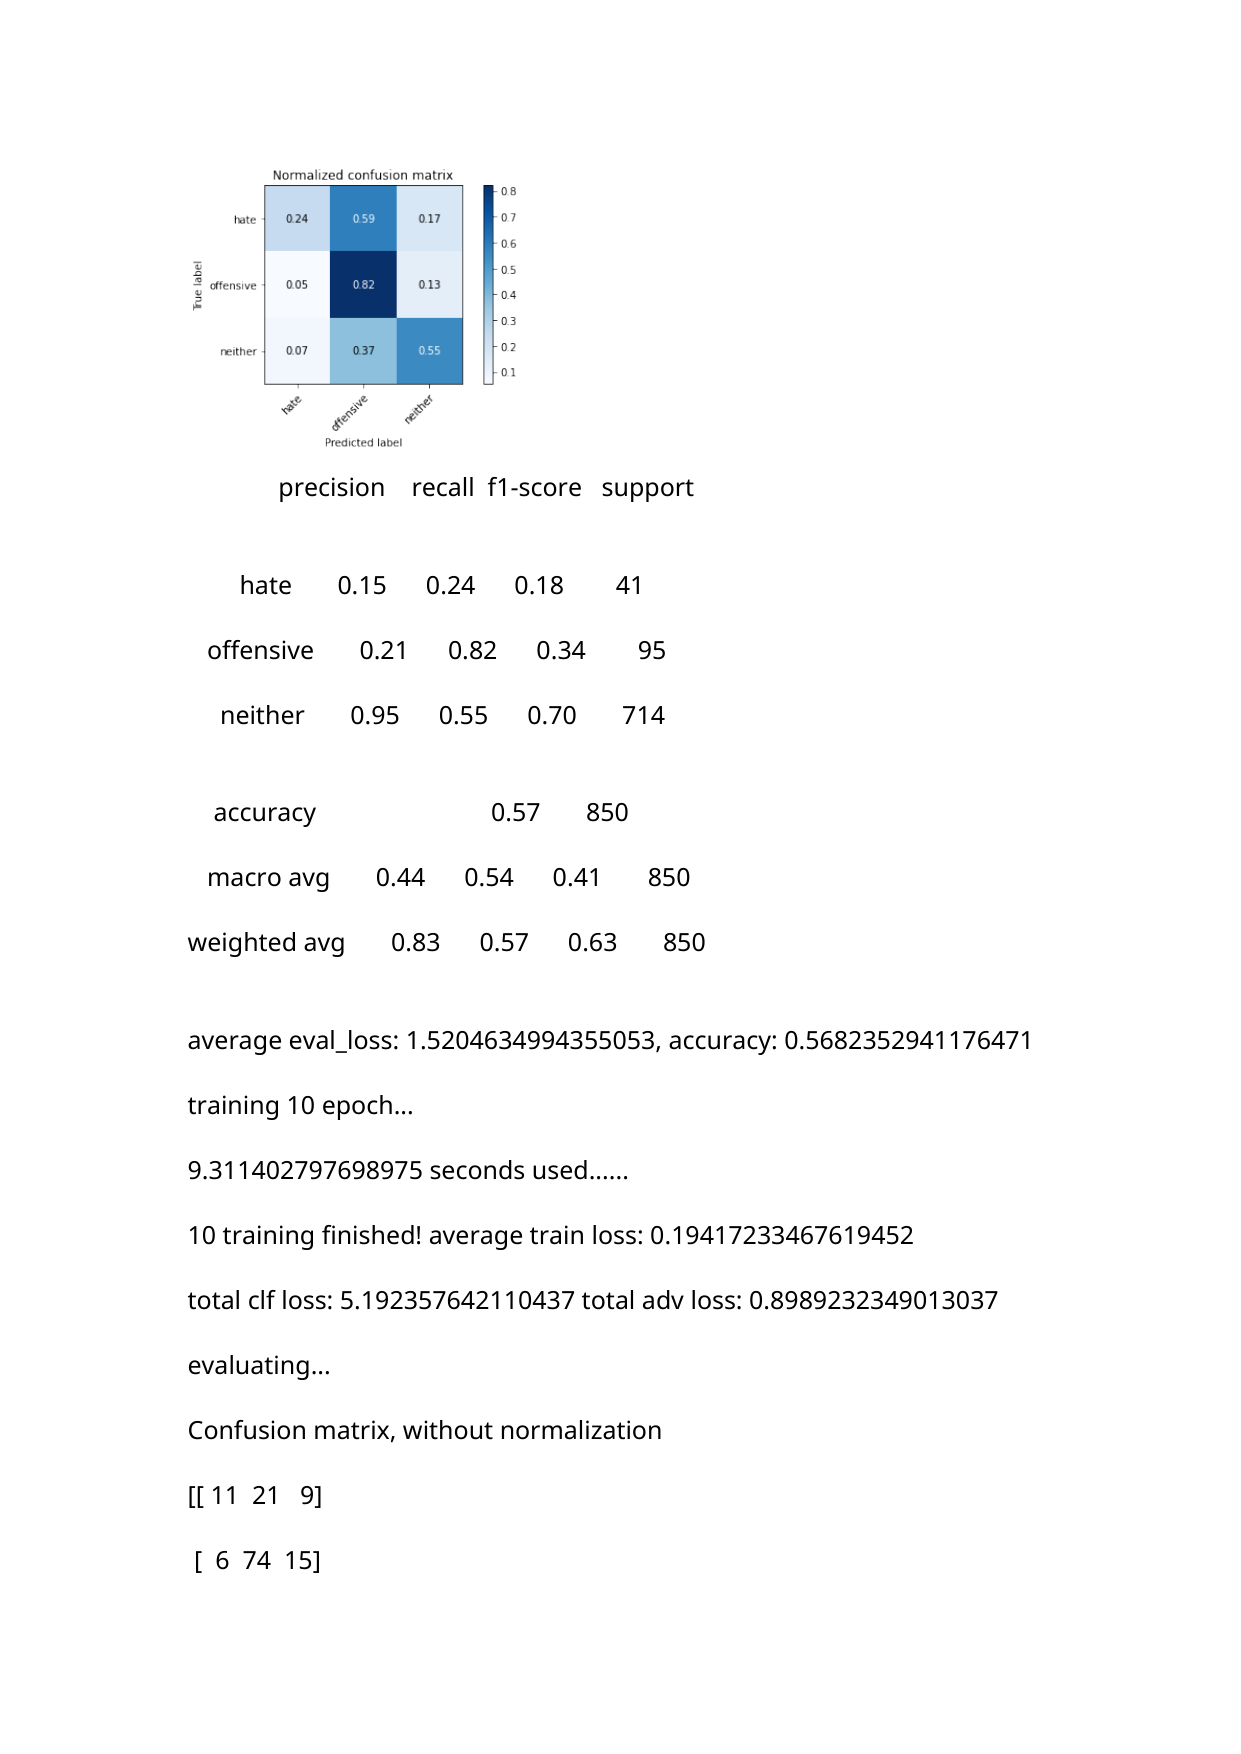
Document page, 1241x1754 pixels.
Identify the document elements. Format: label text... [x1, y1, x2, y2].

text macro avg 0.44 0.54 0.41 850 [187, 844, 1053, 909]
text hate 0.15 0.24 0.18 41 [187, 552, 1053, 617]
text accuracy 0.57 850 [187, 779, 1053, 844]
text 9.311402797698975 seconds used...... [187, 1137, 1053, 1202]
picture [187, 162, 524, 455]
text precision recall f1-score support [187, 454, 1053, 519]
text evaluating... [187, 1332, 1053, 1397]
text average eval_loss: 1.5204634994355053, accuracy: 0.5682352941176471 [187, 1007, 1053, 1072]
text training 10 epoch... [187, 1072, 1053, 1137]
text total clf loss: 5.192357642110437 total adv loss: 0.8989232349013037 [187, 1267, 1053, 1332]
text [[ 11 21 9] [187, 1462, 1053, 1527]
text Confusion matrix, without normalization [187, 1397, 1053, 1462]
text [ 6 74 15] [187, 1527, 1053, 1592]
text 10 training finished! average train loss: 0.19417233467619452 [187, 1202, 1053, 1267]
text weighted avg 0.83 0.57 0.63 850 [187, 909, 1053, 974]
text offensive 0.21 0.82 0.34 95 [187, 617, 1053, 682]
text neither 0.95 0.55 0.70 714 [187, 682, 1053, 747]
